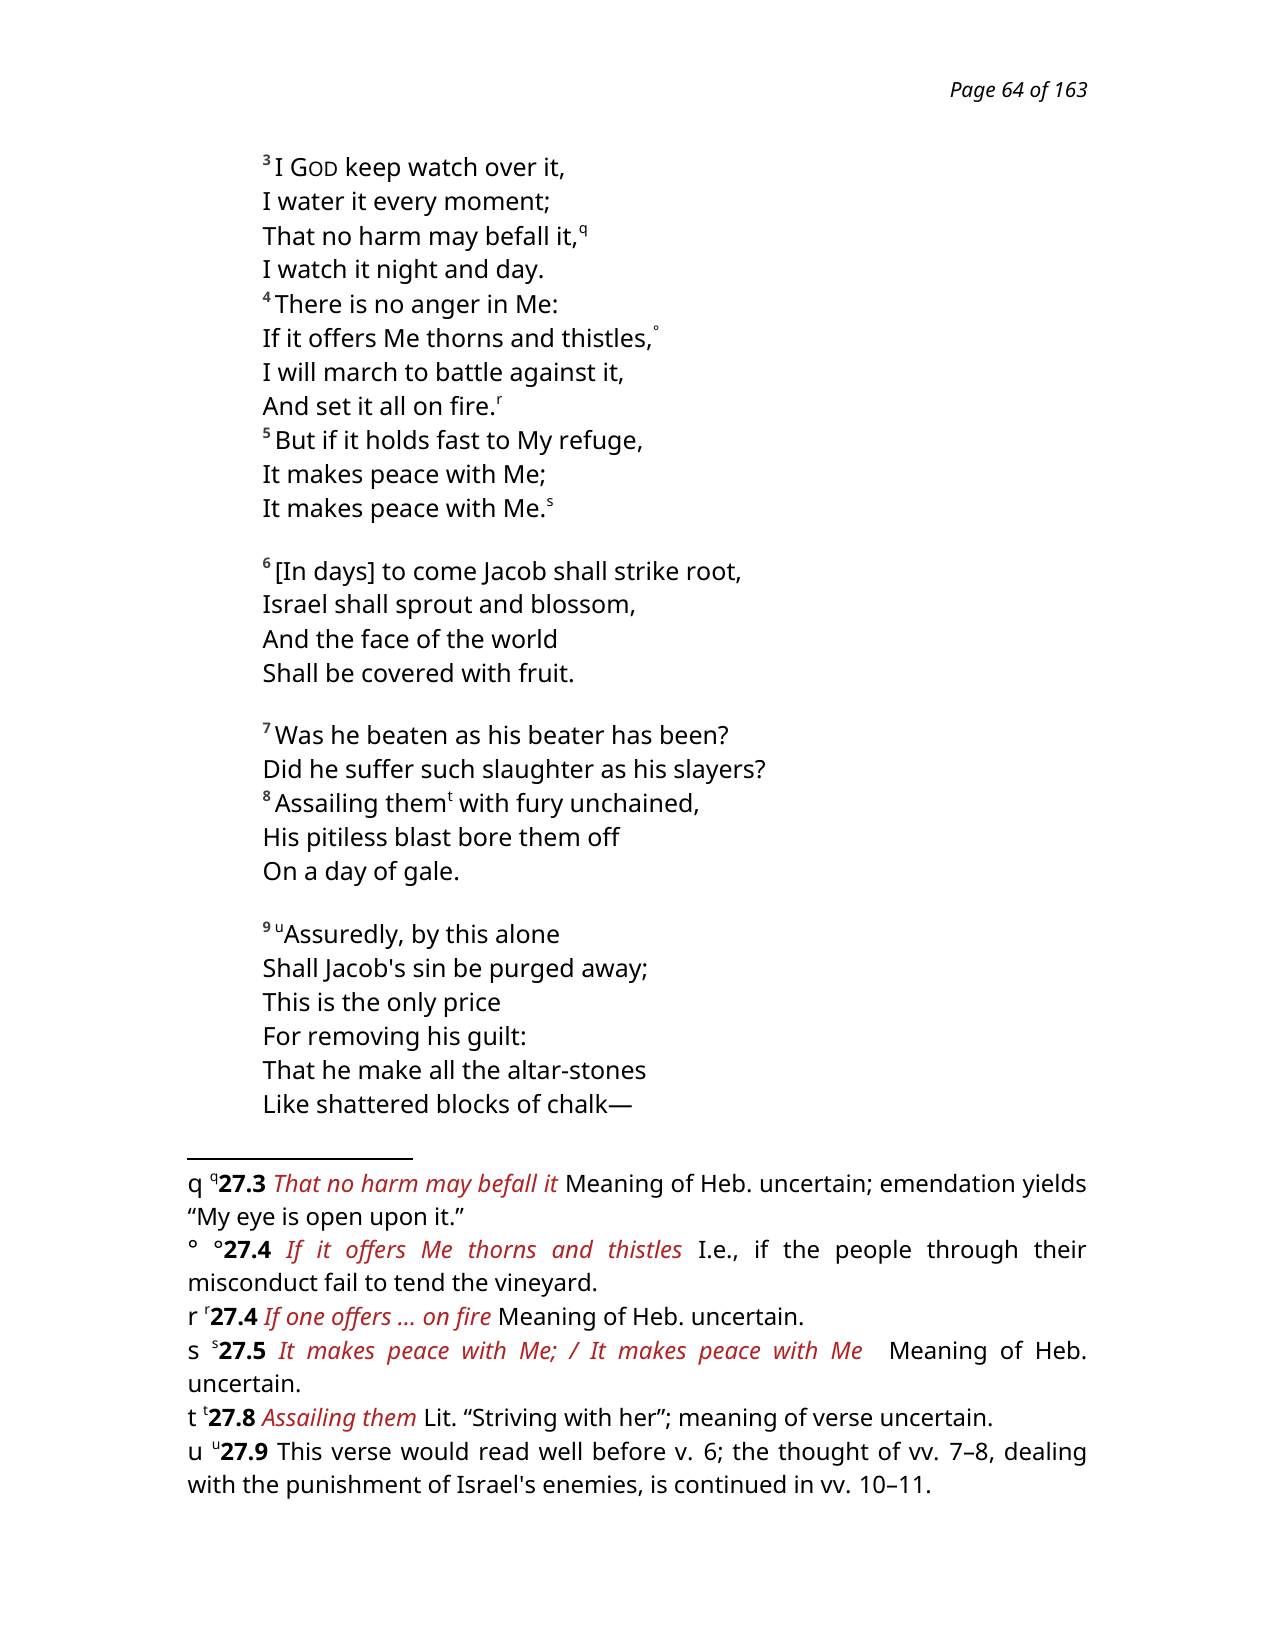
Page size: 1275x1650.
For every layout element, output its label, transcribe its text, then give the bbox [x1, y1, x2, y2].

text On a day of gale. [262, 854, 1087, 888]
text That no harm may befall it,q [262, 218, 1087, 252]
text It makes peace with Me; [262, 457, 1087, 491]
text That he make all the altar-stones [262, 1053, 1087, 1087]
text I watch it night and day. [262, 252, 1087, 286]
text Did he suffer such slaughter as his slayers? [262, 752, 1087, 786]
text Like shattered blocks of chalk— [262, 1087, 1087, 1121]
text If it offers Me thorns and thistles,° [262, 320, 1087, 354]
text And set it all on fire.r [262, 388, 1087, 422]
text Israel shall sprout and blossom, [262, 587, 1087, 621]
text And the face of the world [262, 621, 1087, 655]
text 3 I God keep watch over it, [262, 150, 1087, 184]
text 6 [In days] to come Jacob shall strike root, [262, 553, 1087, 587]
text I water it every moment; [262, 184, 1087, 218]
text 4 There is no anger in Me: [262, 286, 1087, 320]
text I will march to battle against it, [262, 354, 1087, 388]
text For removing his guilt: [262, 1019, 1087, 1053]
text This is the only price [262, 985, 1087, 1019]
text Shall be covered with fruit. [262, 655, 1087, 689]
text 9 uAssuredly, by this alone [262, 917, 1087, 951]
text His pitiless blast bore them off [262, 820, 1087, 854]
text 7 Was he beaten as his beater has been? [262, 718, 1087, 752]
text 8 Assailing themt with fury unchained, [262, 786, 1087, 820]
text It makes peace with Me.s [262, 491, 1087, 525]
text 5 But if it holds fast to My refuge, [262, 422, 1087, 457]
text Shall Jacob's sin be purged away; [262, 951, 1087, 985]
